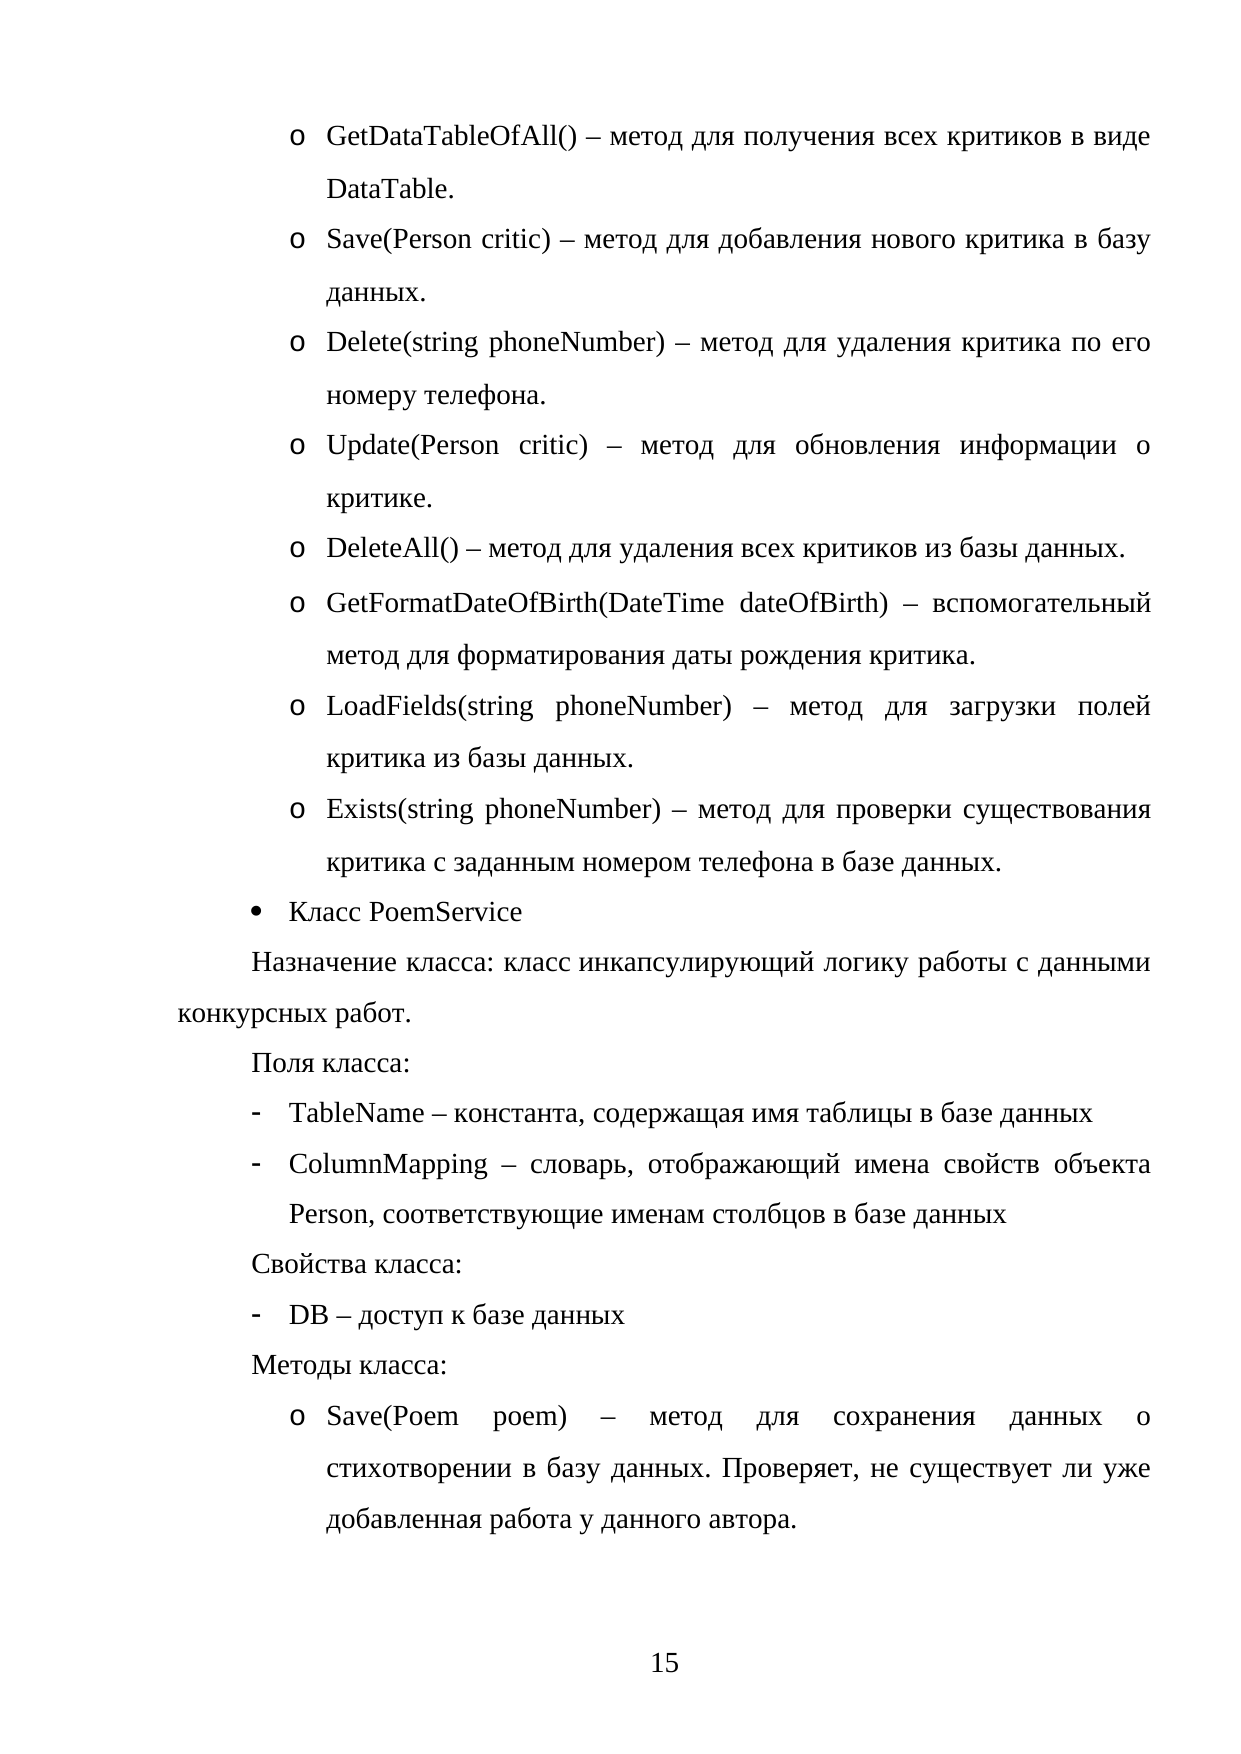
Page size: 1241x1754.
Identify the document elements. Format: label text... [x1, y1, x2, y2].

list DeleteAll() – метод для удаления всех критиков из базы данных. [288, 531, 1152, 567]
list DB – доступ к базе данных [251, 1297, 1152, 1331]
list TableName – константа, содержащая имя таблицы в базе данных [251, 1095, 1152, 1129]
list GetFormatDateOfBirth(DateTime dateOfBirth) – вспомогательный метод для форматирования даты рождения критика. [288, 585, 1152, 671]
list GetDataTableOfAll() – метод для получения всех критиков в виде DataTable. [288, 118, 1152, 204]
list Delete(string phoneNumber) – метод для удаления критика по его номеру телефона. [288, 324, 1152, 411]
text Свойства класса: [177, 1247, 1152, 1280]
list ColumnMapping – словарь, отображающий имена свойств объекта Person, соответствующие именам столбцов в базе данных [251, 1146, 1152, 1230]
list Класс PoemService [251, 894, 1152, 928]
text Назначение класса: класс инкапсулирующий логику работы с данными конкурсных работ. [177, 944, 1152, 1028]
list Save(Poem poem) – метод для сохранения данных о стихотворении в базу данных. Проверяет, не существует ли уже добавленная работа у данного автора. [288, 1398, 1152, 1534]
list Exists(string phoneNumber) – метод для проверки существования критика с заданным номером телефона в базе данных. [288, 791, 1152, 877]
text Методы класса: [177, 1347, 1152, 1381]
list Update(Person critic) – метод для обновления информации о критике. [288, 427, 1152, 514]
text Поля класса: [177, 1045, 1152, 1079]
list LoadFields(string phoneNumber) – метод для загрузки полей критика из базы данных. [288, 688, 1152, 774]
list Save(Person critic) – метод для добавления нового критика в базу данных. [288, 221, 1152, 308]
